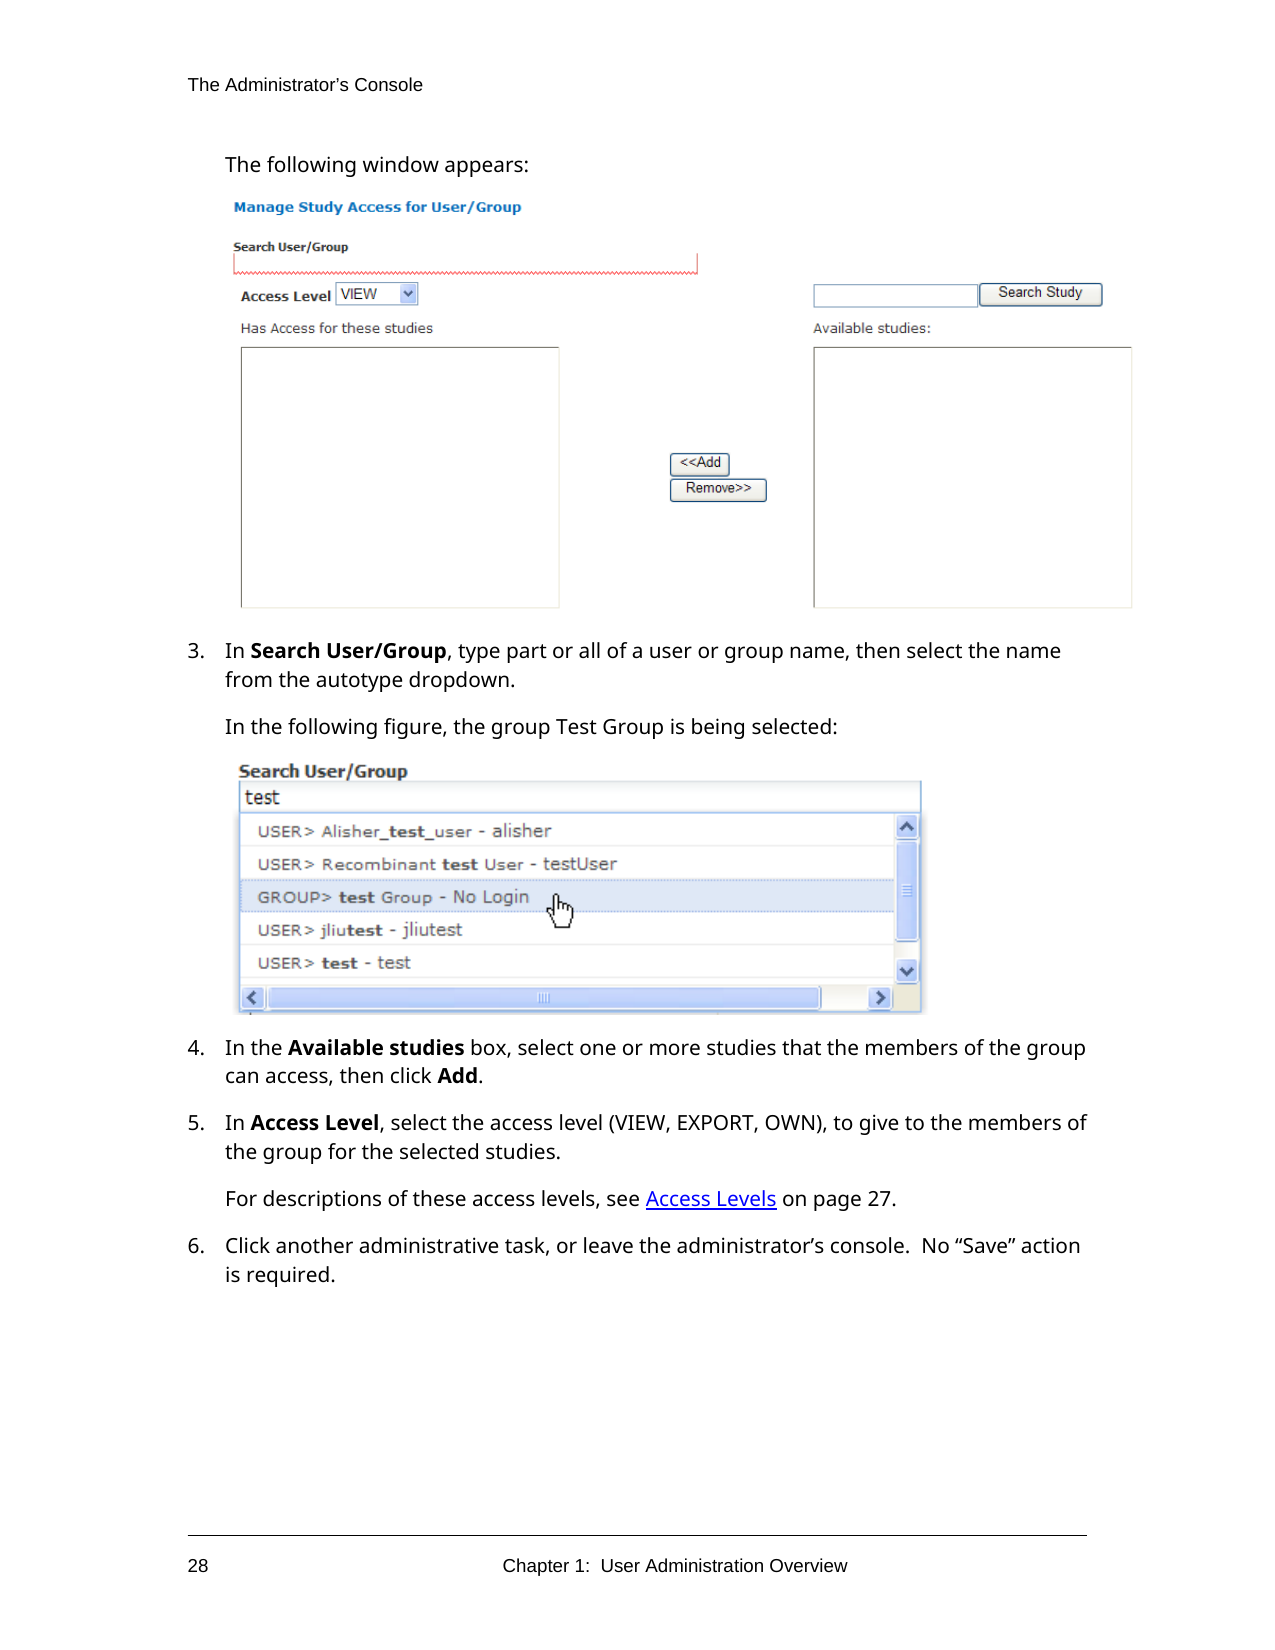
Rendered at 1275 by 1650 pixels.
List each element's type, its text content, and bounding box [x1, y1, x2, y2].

list In Access Level, select the access level (VIEW, EXPORT, OWN), to give to the members of the group for the selected studies. [187, 1108, 1087, 1165]
list Click another administrative task, or leave the administrator’s console. No “Save” action is required. [187, 1231, 1087, 1288]
list In Search User/Group, type part or all of a user or group name, then select the name from the autotype dropdown. [187, 637, 1087, 693]
picture [225, 759, 936, 1015]
list In the Available studies box, select one or more studies that the members of the group can access, then click Add. [187, 1033, 1087, 1090]
picture [225, 197, 1144, 618]
text In the following figure, the group Test Group is being selected: [225, 712, 1087, 741]
text The following window appears: [225, 150, 1087, 178]
